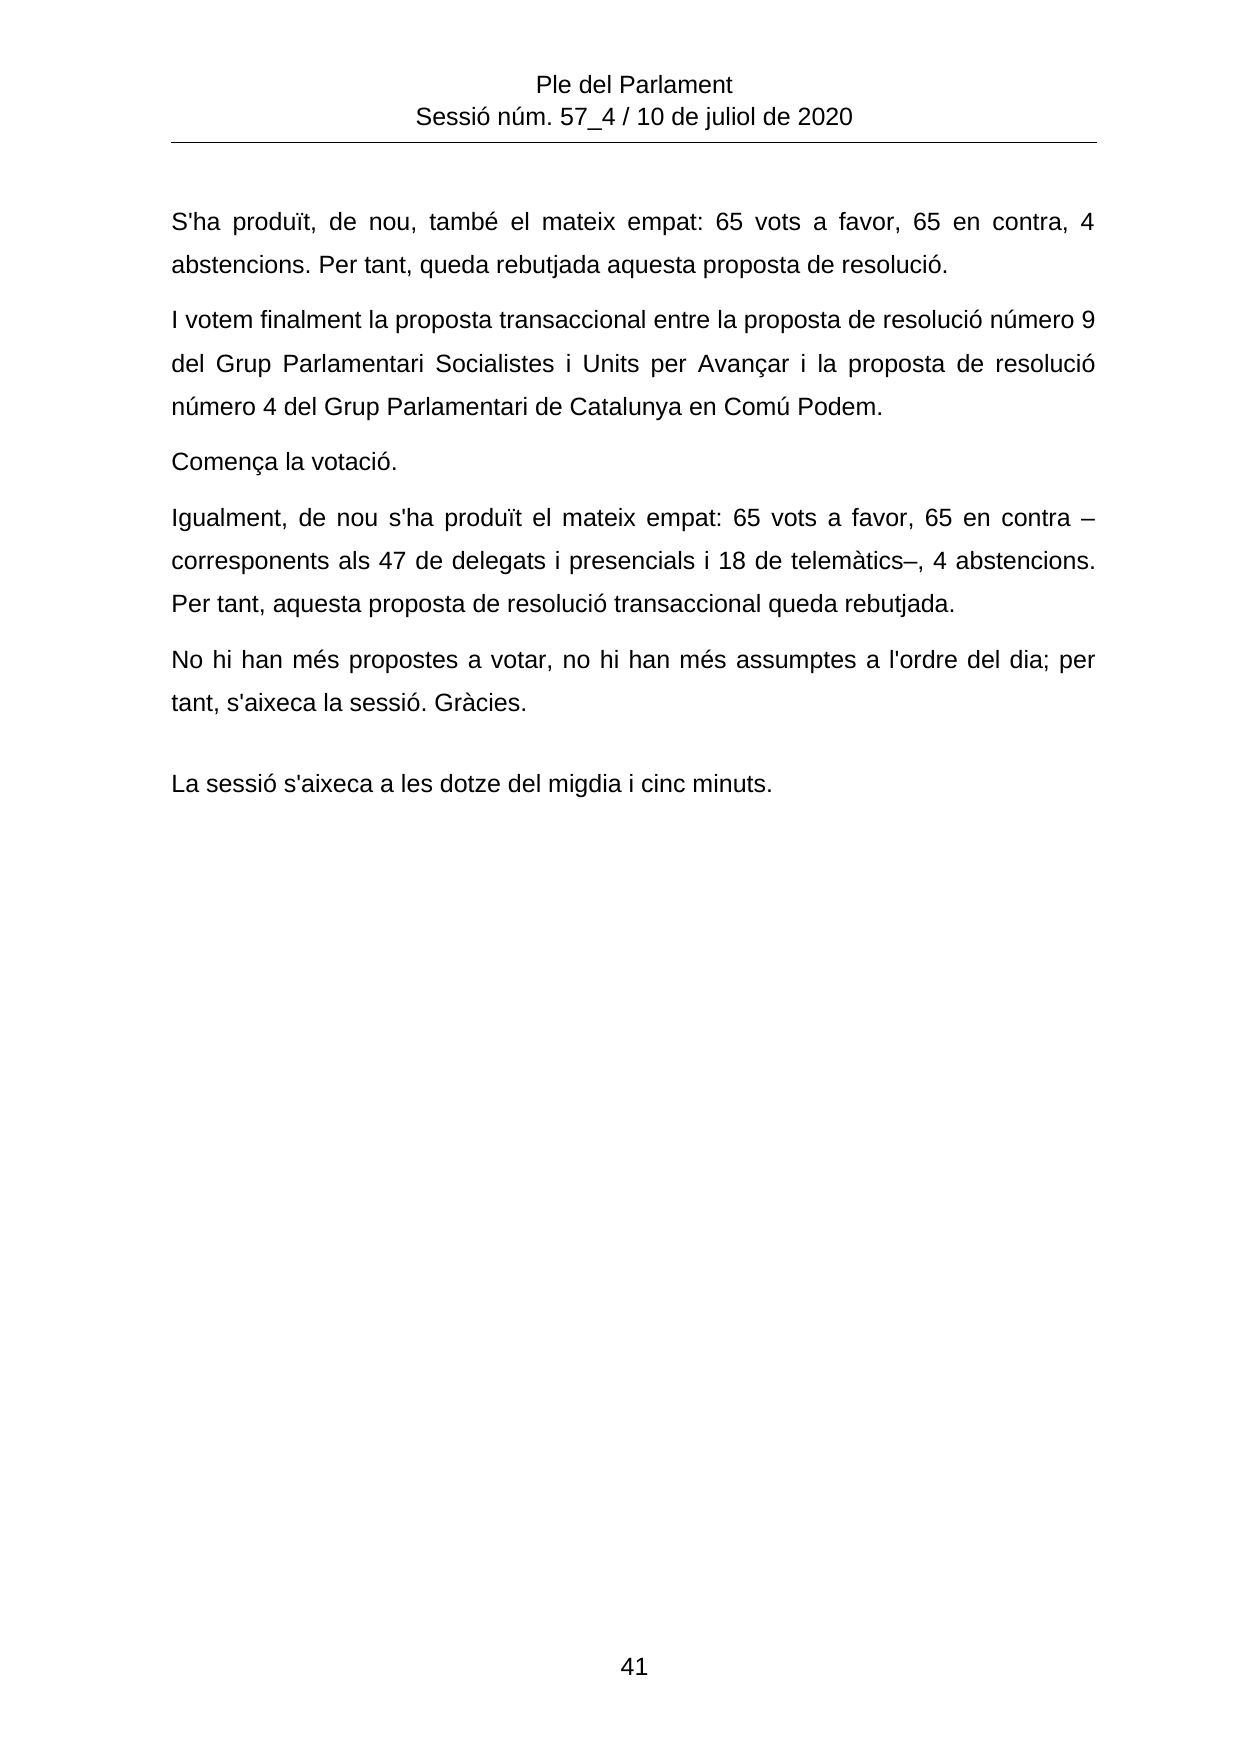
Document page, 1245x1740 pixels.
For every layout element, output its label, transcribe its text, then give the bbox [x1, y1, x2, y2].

text I votem finalment la proposta transaccional entre la proposta de resolució número 9 del Grup Parlamentari Socialistes i Units per Avançar i la proposta de resolució número 4 del Grup Parlamentari de Catalunya en Comú Podem. [171, 306, 1097, 421]
text Comença la votació. [171, 447, 1097, 476]
text S'ha produït, de nou, també el mateix empat: 65 vots a favor, 65 en contra, 4 abstencions. Per tant, queda rebutjada aquesta proposta de resolució. [171, 207, 1097, 279]
text Igualment, de nou s'ha produït el mateix empat: 65 vots a favor, 65 en contra –corresponents als 47 de delegats i presencials i 18 de telemàtics–, 4 abstencions. Per tant, aquesta proposta de resolució transaccional queda rebutjada. [171, 503, 1097, 618]
text La sessió s'aixeca a les dotze del migdia i cinc minuts. [171, 769, 1097, 797]
text No hi han més propostes a votar, no hi han més assumptes a l'ordre del dia; per tant, s'aixeca la sessió. Gràcies. [171, 645, 1097, 717]
